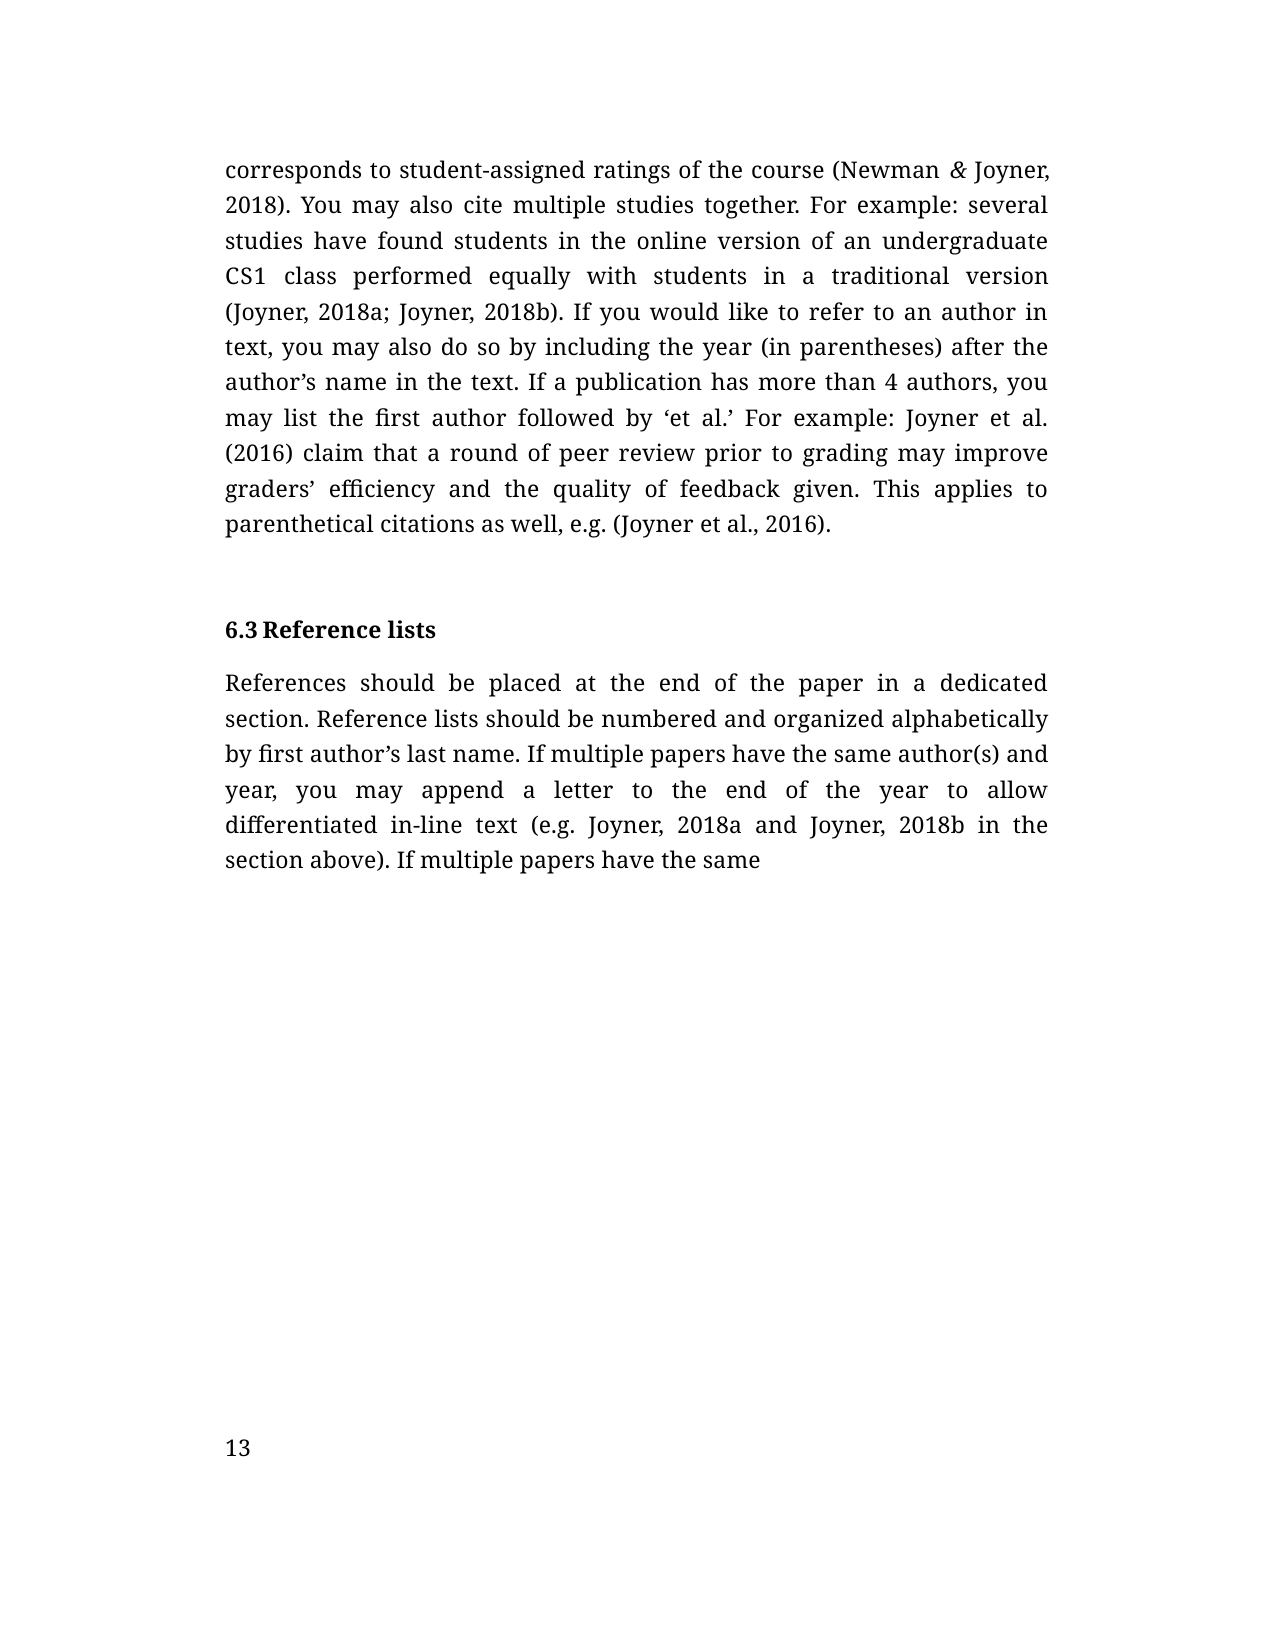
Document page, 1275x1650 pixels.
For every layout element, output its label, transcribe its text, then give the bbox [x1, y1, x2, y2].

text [225, 150, 1050, 539]
subtitle Reference lists [225, 610, 1050, 646]
text References should be placed at the end of the paper in a dedicated section. Reference lists should be numbered and organized alphabetically by first author’s last name. If multiple papers have the same author(s) and year, you may append a letter to the end of the year to allow differentiated in-line text (e.g. Joyner, 2018a and Joyner, 2018b in the section above). If multiple papers have the same [225, 663, 1050, 876]
